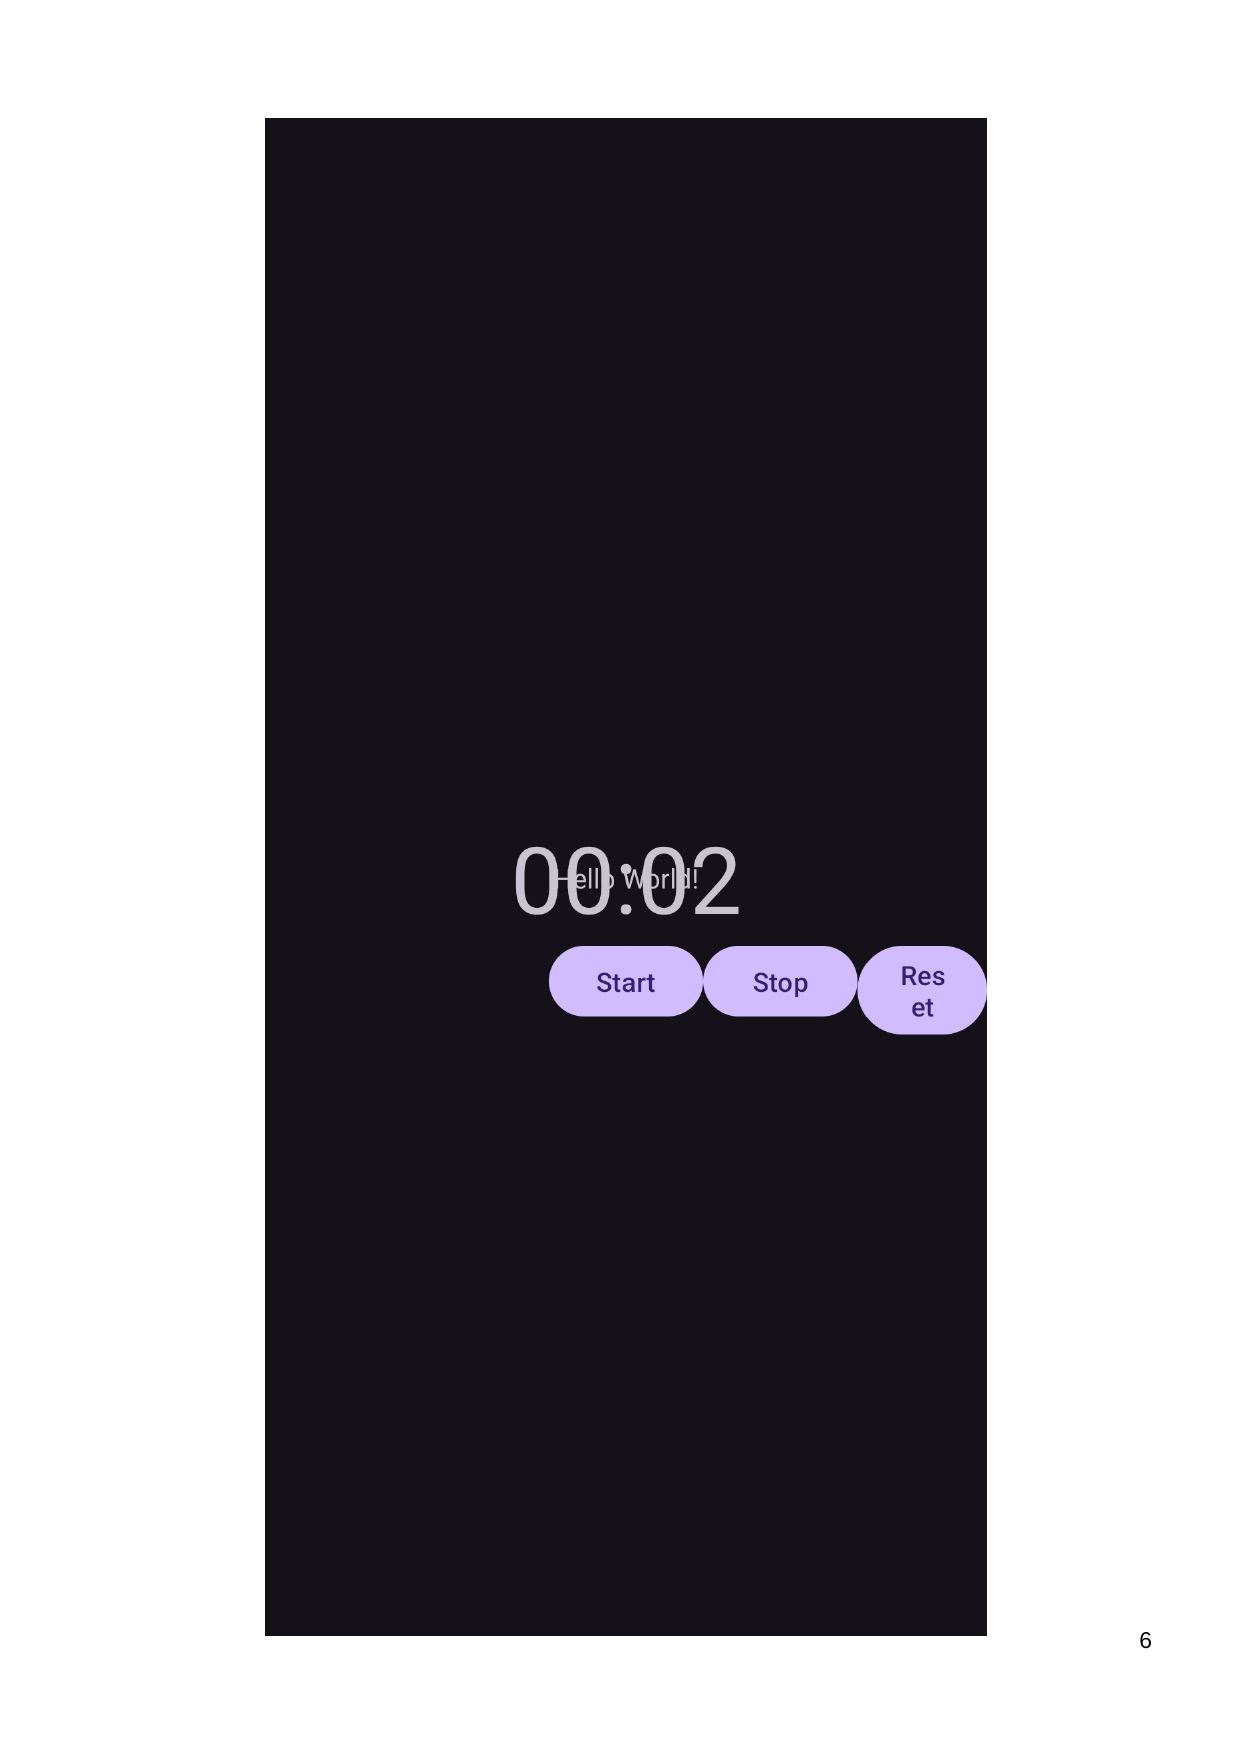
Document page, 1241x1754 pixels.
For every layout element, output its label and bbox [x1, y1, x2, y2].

picture [265, 118, 987, 1636]
